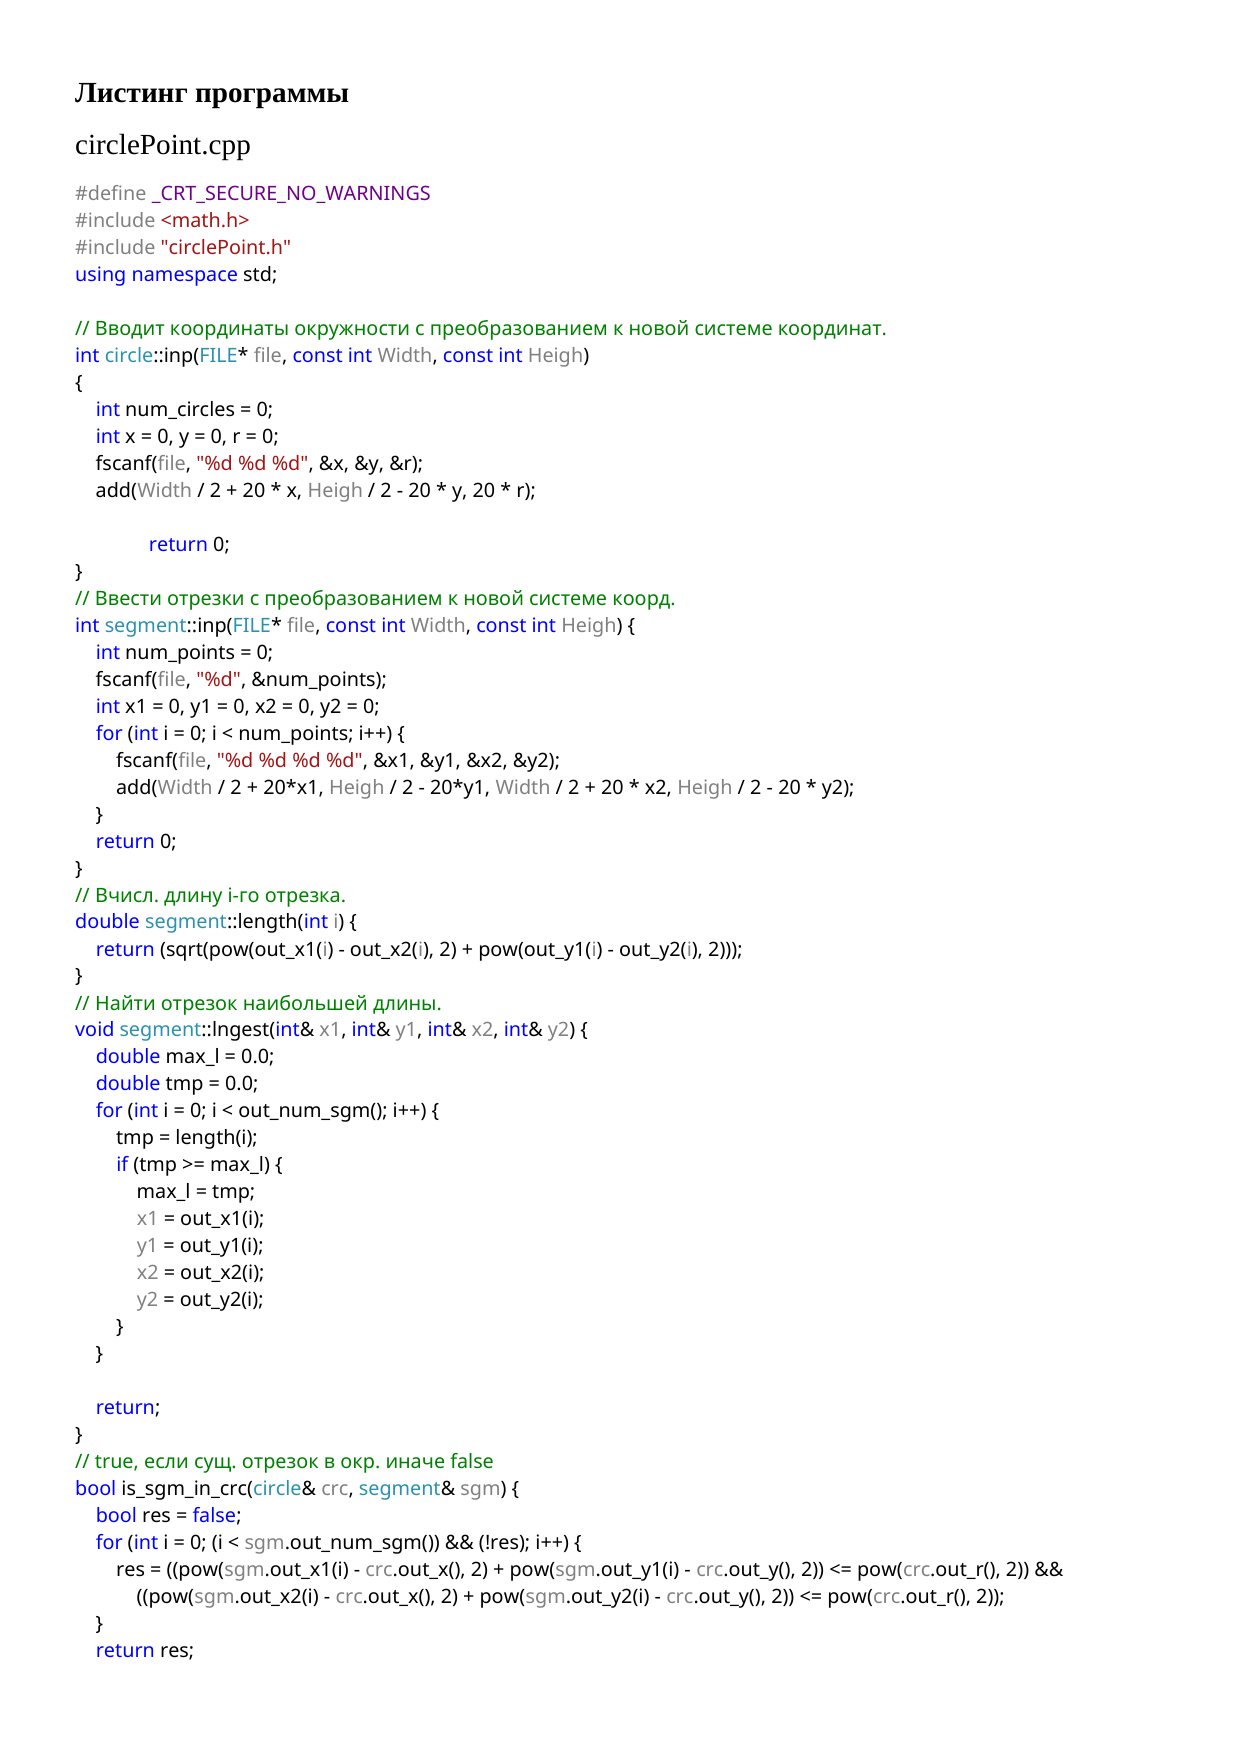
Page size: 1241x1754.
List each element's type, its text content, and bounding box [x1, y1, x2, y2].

text } [75, 800, 1165, 827]
text #include "circlePoint.h" [75, 233, 1165, 260]
text double max_l = 0.0; [75, 1043, 1165, 1070]
text Листинг программы [75, 75, 1165, 108]
text res = ((pow(sgm.out_x1(i) - crc.out_x(), 2) + pow(sgm.out_y1(i) - crc.out_y(), 2)) <= pow(crc.out_r(), 2)) && [75, 1555, 1165, 1582]
text double tmp = 0.0; [75, 1070, 1165, 1097]
text ((pow(sgm.out_x2(i) - crc.out_x(), 2) + pow(sgm.out_y2(i) - crc.out_y(), 2)) <= pow(crc.out_r(), 2)); [75, 1582, 1165, 1609]
text for (int i = 0; i < out_num_sgm(); i++) { [75, 1097, 1165, 1124]
text int x = 0, y = 0, r = 0; [75, 422, 1165, 449]
text fscanf(file, "%d", &num_points); [75, 665, 1165, 692]
text return 0; [75, 530, 1165, 557]
text } [75, 1312, 1165, 1339]
text int num_circles = 0; [75, 395, 1165, 422]
text int x1 = 0, y1 = 0, x2 = 0, y2 = 0; [75, 692, 1165, 719]
text int circle::inp(FILE* file, const int Width, const int Heigh) [75, 341, 1165, 368]
text // Ввести отрезки с преобразованием к новой системе коорд. [75, 584, 1165, 611]
text max_l = tmp; [75, 1178, 1165, 1204]
text bool res = false; [75, 1501, 1165, 1528]
text #include <math.h> [75, 206, 1165, 233]
text return; [75, 1393, 1165, 1420]
text circlePoint.cpp [75, 127, 1165, 161]
text int segment::inp(FILE* file, const int Width, const int Heigh) { [75, 611, 1165, 638]
text } [75, 557, 1165, 584]
text tmp = length(i); [75, 1124, 1165, 1151]
text fscanf(file, "%d %d %d", &x, &y, &r); [75, 449, 1165, 476]
text y2 = out_y2(i); [75, 1286, 1165, 1312]
text x2 = out_x2(i); [75, 1258, 1165, 1286]
text return res; [75, 1636, 1165, 1663]
text double segment::length(int i) { [75, 908, 1165, 935]
text for (int i = 0; (i < sgm.out_num_sgm()) && (!res); i++) { [75, 1528, 1165, 1555]
text } [75, 854, 1165, 881]
text x1 = out_x1(i); [75, 1204, 1165, 1232]
text int num_points = 0; [75, 638, 1165, 665]
text } [75, 1420, 1165, 1447]
text bool is_sgm_in_crc(circle& crc, segment& sgm) { [75, 1474, 1165, 1501]
text } [75, 1609, 1165, 1636]
text fscanf(file, "%d %d %d %d", &x1, &y1, &x2, &y2); [75, 746, 1165, 773]
text using namespace std; [75, 260, 1165, 287]
text #define _CRT_SECURE_NO_WARNINGS [75, 179, 1165, 206]
text return 0; [75, 827, 1165, 854]
text if (tmp >= max_l) { [75, 1151, 1165, 1178]
text add(Width / 2 + 20 * x, Heigh / 2 - 20 * y, 20 * r); [75, 476, 1165, 503]
text } [75, 1339, 1165, 1366]
text } [75, 962, 1165, 989]
text y1 = out_y1(i); [75, 1232, 1165, 1258]
text // true, если сущ. отрезок в окр. иначе false [75, 1447, 1165, 1474]
text // Вчисл. длину i-го отрезка. [75, 881, 1165, 908]
text add(Width / 2 + 20*x1, Heigh / 2 - 20*y1, Width / 2 + 20 * x2, Heigh / 2 - 20 * y2); [75, 773, 1165, 800]
text // Вводит координаты окружности с преобразованием к новой системе координат. [75, 314, 1165, 341]
text return (sqrt(pow(out_x1(i) - out_x2(i), 2) + pow(out_y1(i) - out_y2(i), 2))); [75, 935, 1165, 962]
text for (int i = 0; i < num_points; i++) { [75, 719, 1165, 746]
text { [75, 368, 1165, 395]
text // Найти отрезок наибольшей длины. [75, 989, 1165, 1016]
text void segment::lngest(int& x1, int& y1, int& x2, int& y2) { [75, 1016, 1165, 1043]
